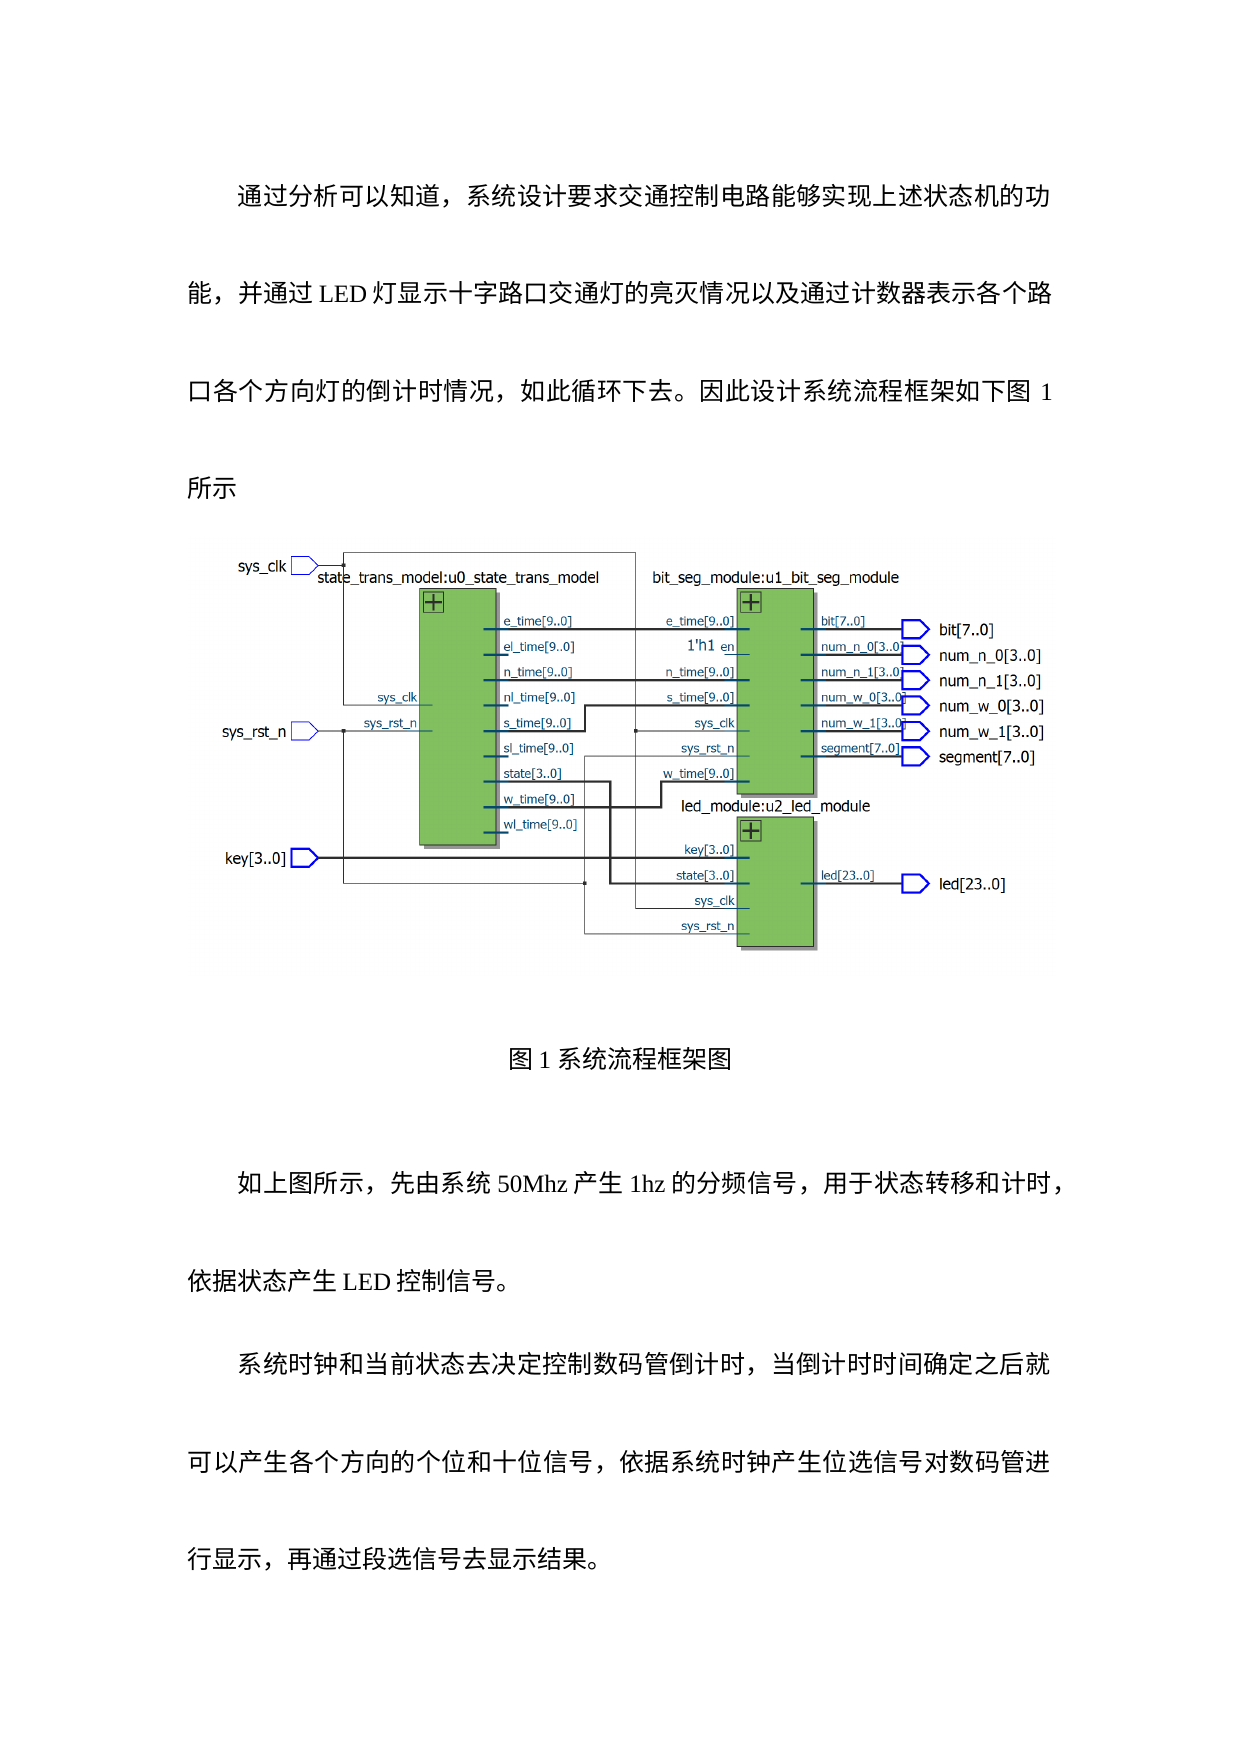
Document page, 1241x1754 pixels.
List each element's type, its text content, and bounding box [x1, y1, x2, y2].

table_header 图1 系统流程框架图 [188, 977, 1053, 1103]
picture [187, 537, 1060, 977]
text 通过分析可以知道，系统设计要求交通控制电路能够实现上述状态机的功能，并通过LED灯显示十字路口交通灯的亮灭情况以及通过计数器表示各个路口各个方向灯的倒计时情况，如此循环下去。因此设计系统流程框架如下图1所示 [187, 162, 1053, 519]
text 如上图所示，先由系统50Mhz产生1hz的分频信号，用于状态转移和计时，依据状态产生LED控制信号。 [187, 1149, 1053, 1312]
text 系统时钟和当前状态去决定控制数码管倒计时，当倒计时时间确定之后就可以产生各个方向的个位和十位信号，依据系统时钟产生位选信号对数码管进行显示，再通过段选信号去显示结果。 [187, 1330, 1053, 1590]
